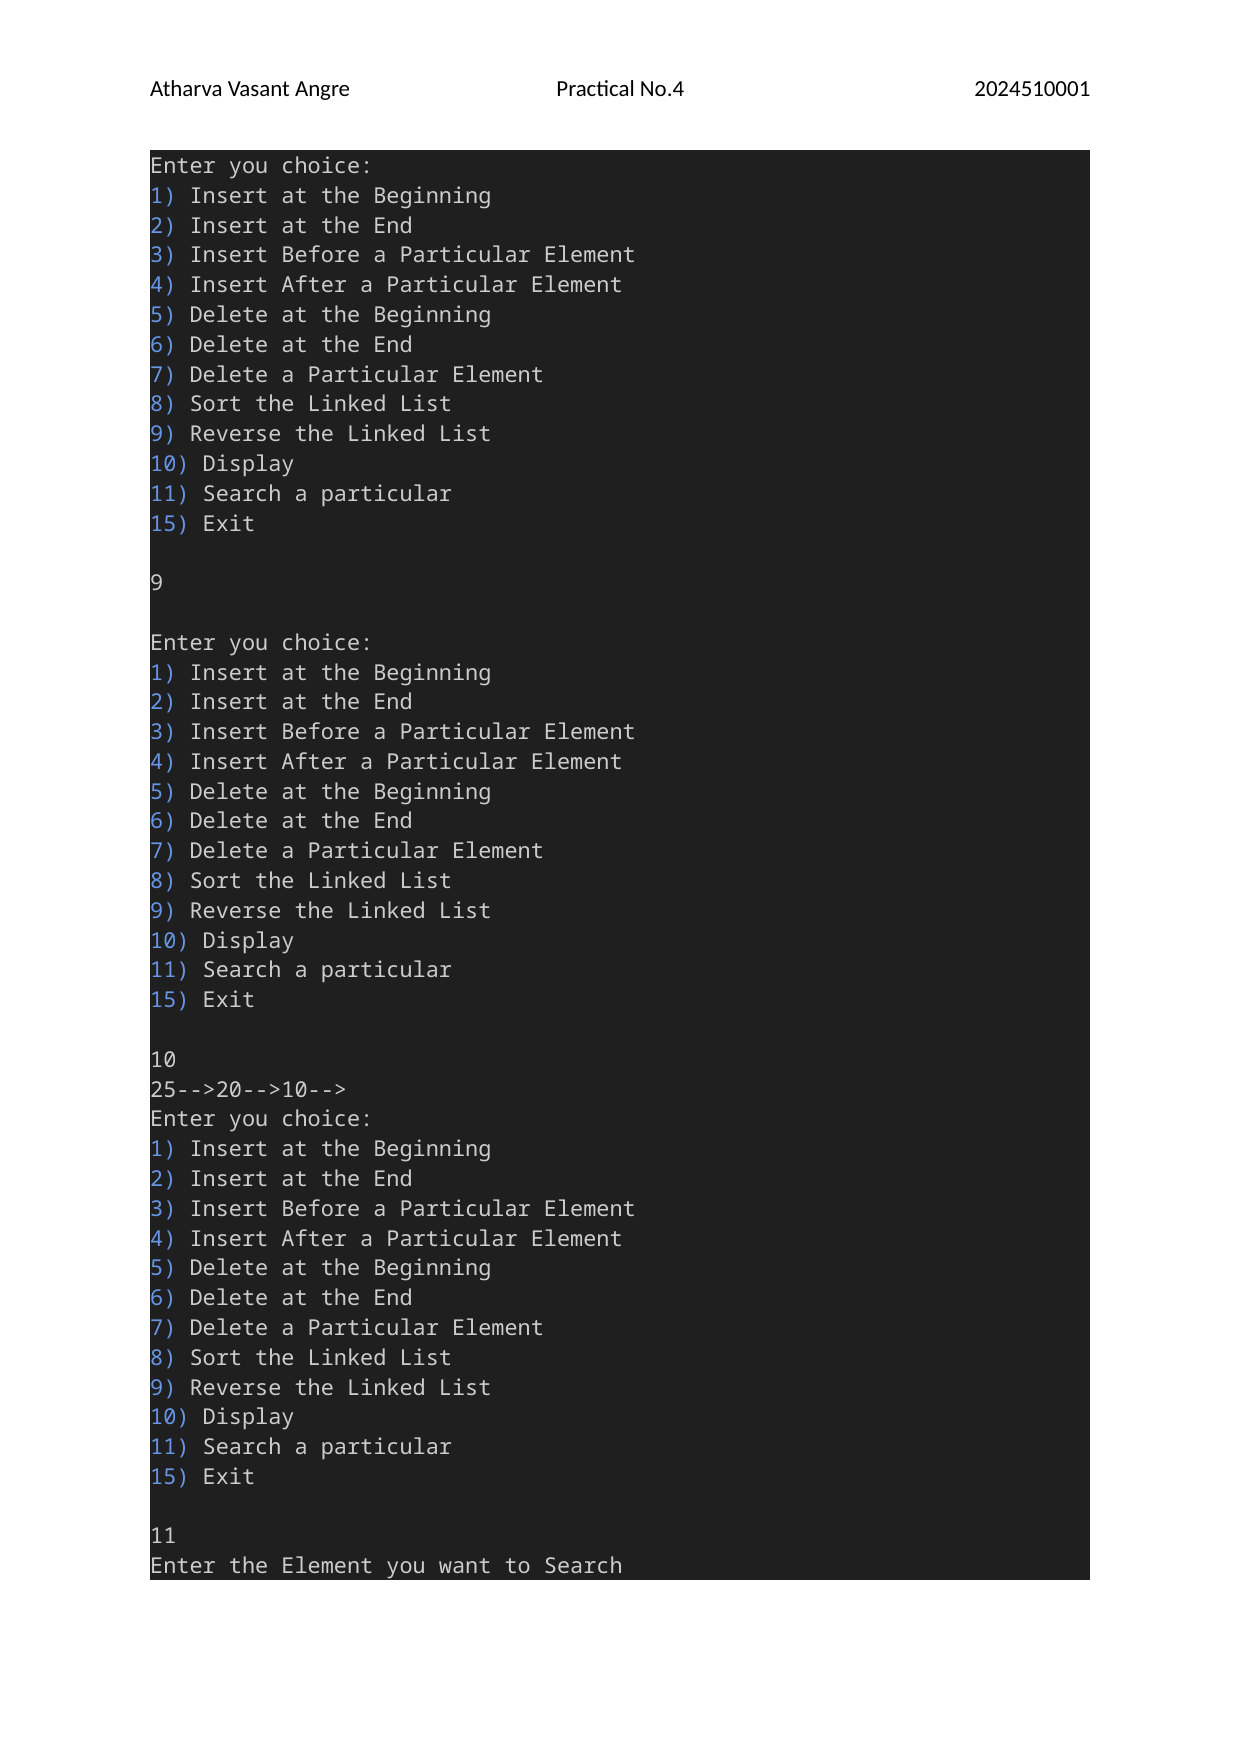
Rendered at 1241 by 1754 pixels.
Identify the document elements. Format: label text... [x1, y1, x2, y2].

text 7) Delete a Particular Element [150, 1312, 1090, 1342]
text 7) Delete a Particular Element [150, 835, 1090, 865]
text Enter you choice: [150, 627, 1090, 656]
text 15) Exit [150, 1461, 1090, 1491]
text 8) Sort the Linked List [150, 388, 1090, 418]
text 2) Insert at the End [150, 1163, 1090, 1193]
text 4) Insert After a Particular Element [150, 746, 1090, 776]
text 4) Insert After a Particular Element [150, 1222, 1090, 1252]
text 15) Exit [150, 984, 1090, 1014]
text 15) Exit [150, 507, 1090, 537]
text 4) Insert After a Particular Element [150, 269, 1090, 299]
text Enter the Element you want to Search [150, 1550, 1090, 1580]
text 5) Delete at the Beginning [150, 299, 1090, 329]
text Enter you choice: [150, 150, 1090, 180]
text 6) Delete at the End [150, 805, 1090, 835]
text 3) Insert Before a Particular Element [150, 1193, 1090, 1222]
text 5) Delete at the Beginning [150, 1252, 1090, 1282]
text 1) Insert at the Beginning [150, 1133, 1090, 1163]
text 1) Insert at the Beginning [150, 656, 1090, 686]
text 25-->20-->10--> [150, 1073, 1090, 1103]
text 7) Delete a Particular Element [150, 358, 1090, 388]
text 10 [150, 1044, 1090, 1073]
text 8) Sort the Linked List [150, 1342, 1090, 1371]
text 11) Search a particular [150, 954, 1090, 984]
text Enter you choice: [150, 1103, 1090, 1133]
text 6) Delete at the End [150, 329, 1090, 358]
text 10) Display [150, 448, 1090, 478]
text 3) Insert Before a Particular Element [150, 716, 1090, 746]
text 10) Display [150, 924, 1090, 954]
text 9) Reverse the Linked List [150, 1371, 1090, 1401]
text 2) Insert at the End [150, 209, 1090, 239]
text 11) Search a particular [150, 1431, 1090, 1461]
text 11) Search a particular [150, 478, 1090, 507]
text 5) Delete at the Beginning [150, 776, 1090, 805]
text 3) Insert Before a Particular Element [150, 239, 1090, 269]
text 1) Insert at the Beginning [150, 180, 1090, 209]
text 9 [150, 567, 1090, 597]
text 11 [150, 1520, 1090, 1550]
text 10) Display [150, 1401, 1090, 1431]
text 9) Reverse the Linked List [150, 895, 1090, 924]
text 6) Delete at the End [150, 1282, 1090, 1312]
text 8) Sort the Linked List [150, 865, 1090, 895]
text 2) Insert at the End [150, 686, 1090, 716]
text 9) Reverse the Linked List [150, 418, 1090, 448]
